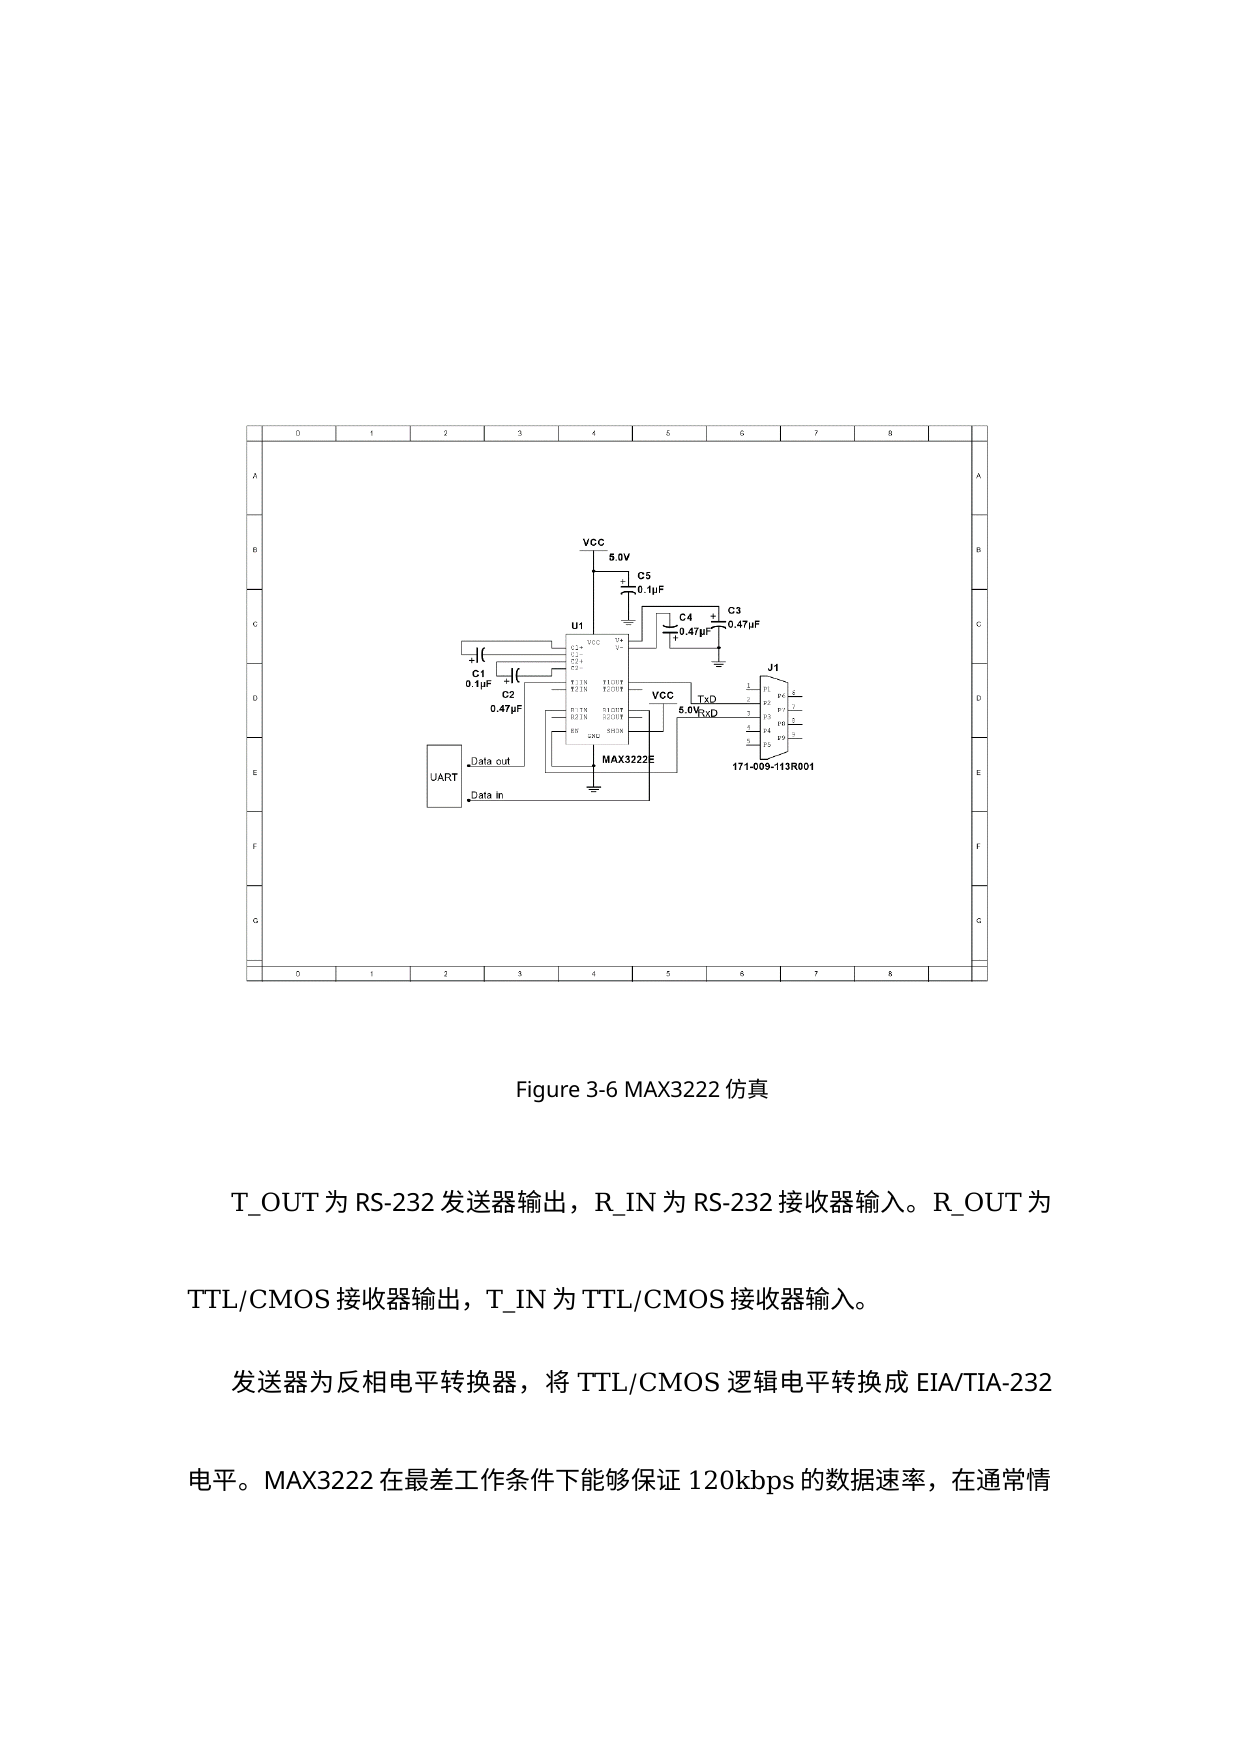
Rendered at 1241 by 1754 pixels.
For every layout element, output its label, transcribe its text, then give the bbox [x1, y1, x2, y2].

picture [224, 403, 1017, 1016]
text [187, 1348, 1053, 1511]
text T_OUT为RS-232发送器输出，R_IN为RS-232接收器输入。R_OUT为TTL/CMOS接收器输出，T_IN为TTL/CMOS接收器输入。 [187, 1168, 1053, 1330]
